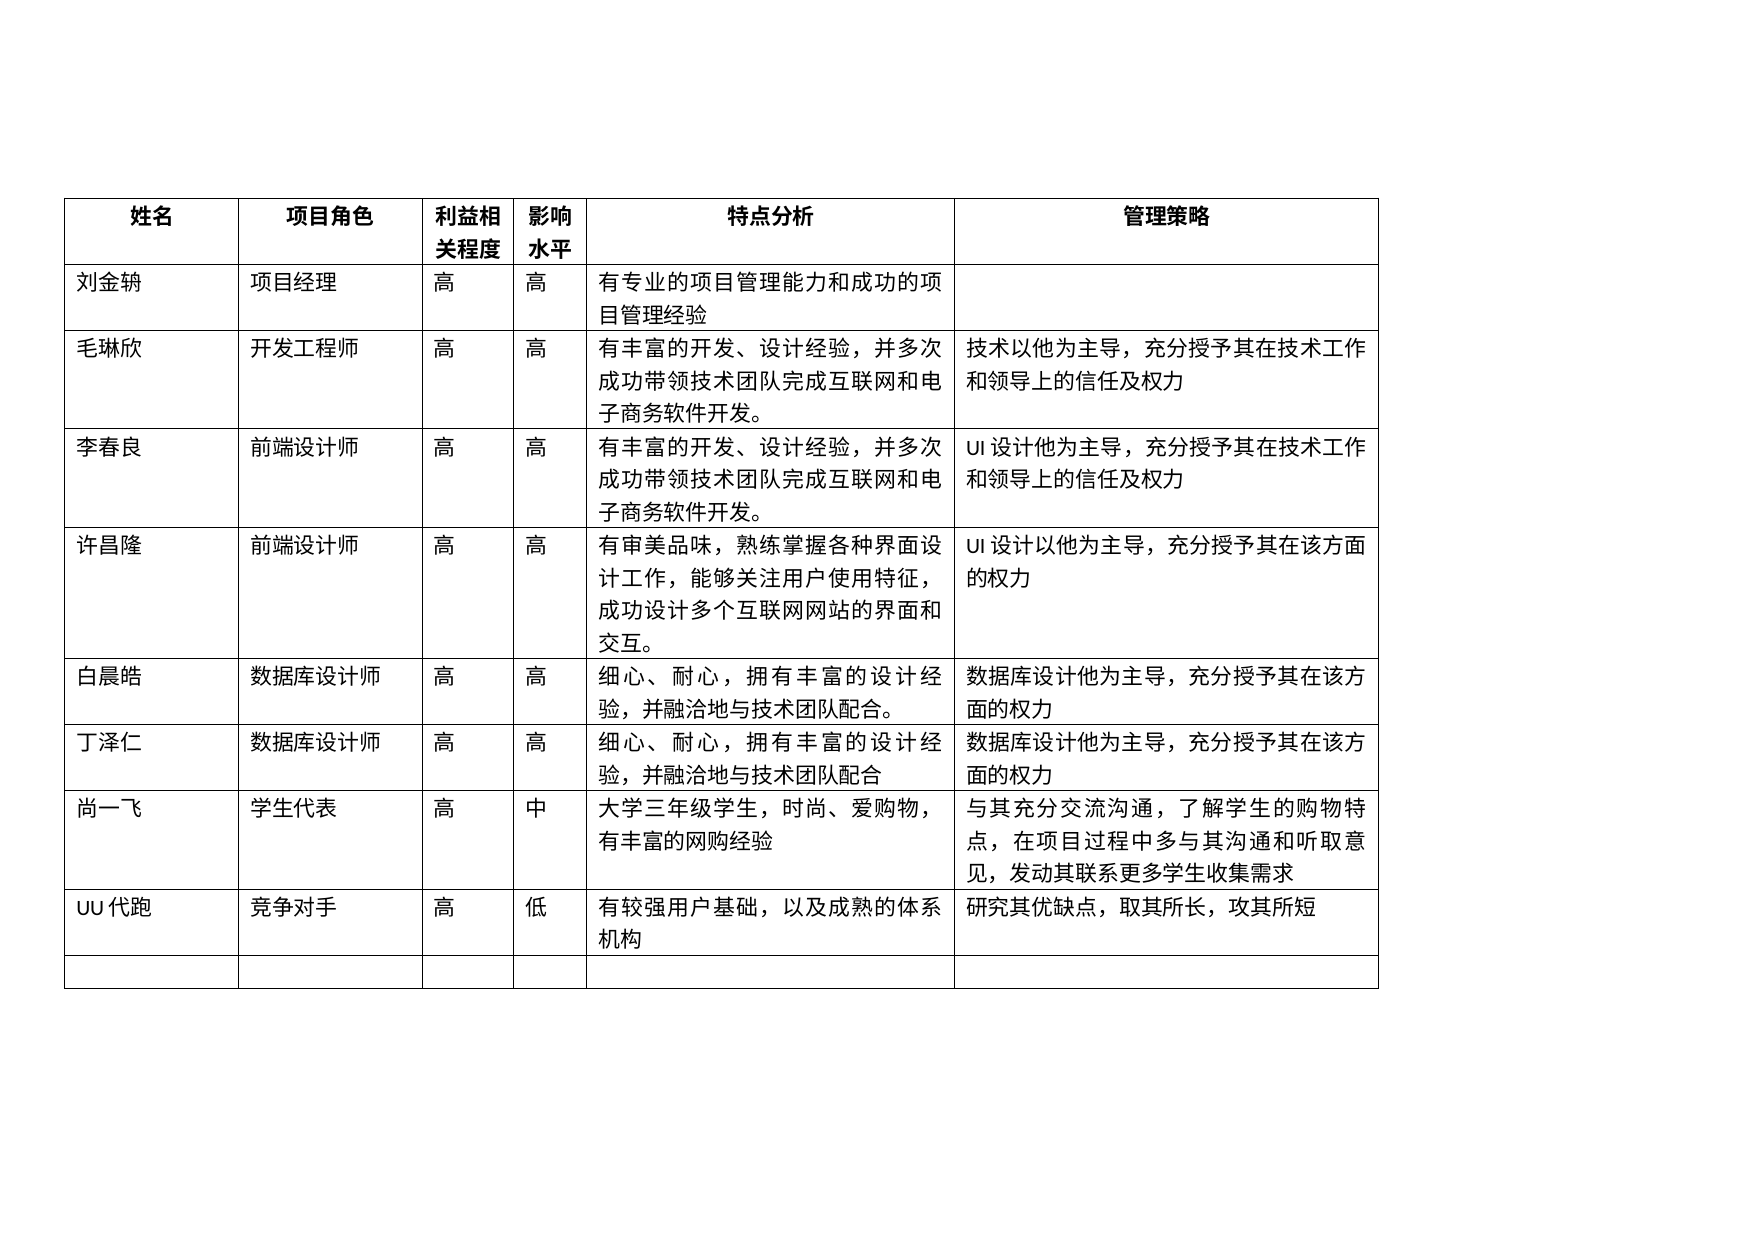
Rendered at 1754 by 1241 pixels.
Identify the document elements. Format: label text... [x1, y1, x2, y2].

table_cell 李春良 [65, 429, 238, 527]
table_cell 技术以他为主导，充分授予其在技术工作和领导上的信任及权力 [955, 331, 1378, 428]
table_cell [955, 956, 1378, 988]
table_header 项目角色 [239, 199, 422, 264]
table_cell 高 [514, 725, 586, 790]
table_cell 学生代表 [239, 791, 422, 888]
table_cell 前端设计师 [239, 528, 422, 658]
table_cell 高 [423, 791, 513, 888]
table_cell 刘金辀 [65, 265, 238, 330]
table_cell [423, 956, 513, 988]
table_cell 高 [514, 265, 586, 330]
table_cell [65, 956, 238, 988]
table_cell 前端设计师 [239, 429, 422, 527]
table_header 特点分析 [587, 199, 954, 264]
table_cell 高 [514, 528, 586, 658]
table_cell 中 [514, 791, 586, 888]
table_cell 数据库设计他为主导，充分授予其在该方面的权力 [955, 725, 1378, 790]
table_cell 尚一飞 [65, 791, 238, 888]
table_cell 高 [514, 659, 586, 724]
table_cell UI设计他为主导，充分授予其在技术工作和领导上的信任及权力 [955, 429, 1378, 527]
table_cell UI设计以他为主导，充分授予其在该方面的权力 [955, 528, 1378, 658]
table_cell [955, 265, 1378, 330]
table_cell 与其充分交流沟通，了解学生的购物特点，在项目过程中多与其沟通和听取意见，发动其联系更多学生收集需求 [955, 791, 1378, 888]
table_cell [239, 956, 422, 988]
table_cell [514, 956, 586, 988]
table_cell 高 [423, 890, 513, 954]
table_cell 细心、耐心，拥有丰富的设计经验，并融洽地与技术团队配合。 [587, 659, 954, 724]
table_cell 高 [514, 331, 586, 428]
table_cell 有较强用户基础，以及成熟的体系机构 [587, 890, 954, 954]
table_cell 有丰富的开发、设计经验，并多次成功带领技术团队完成互联网和电子商务软件开发。 [587, 429, 954, 527]
table_cell 数据库设计他为主导，充分授予其在该方面的权力 [955, 659, 1378, 724]
table_cell 毛琳欣 [65, 331, 238, 428]
table_cell 高 [423, 528, 513, 658]
table_cell 细心、耐心，拥有丰富的设计经验，并融洽地与技术团队配合 [587, 725, 954, 790]
table_cell 高 [423, 659, 513, 724]
table_cell 高 [423, 331, 513, 428]
table_cell 低 [514, 890, 586, 954]
table_cell 有专业的项目管理能力和成功的项目管理经验 [587, 265, 954, 330]
table_cell 高 [423, 429, 513, 527]
table_cell 白晨皓 [65, 659, 238, 724]
table_header 影响水平 [514, 199, 586, 264]
table_cell [587, 956, 954, 988]
table_header 姓名 [65, 199, 238, 264]
table_cell 有审美品味，熟练掌握各种界面设计工作，能够关注用户使用特征，成功设计多个互联网网站的界面和交互。 [587, 528, 954, 658]
table_cell 高 [423, 265, 513, 330]
table_cell 高 [423, 725, 513, 790]
table_cell 高 [514, 429, 586, 527]
table_header 利益相关程度 [423, 199, 513, 264]
table_cell 有丰富的开发、设计经验，并多次成功带领技术团队完成互联网和电子商务软件开发。 [587, 331, 954, 428]
table_cell 数据库设计师 [239, 659, 422, 724]
table_cell 数据库设计师 [239, 725, 422, 790]
table_cell 研究其优缺点，取其所长，攻其所短 [955, 890, 1378, 954]
table_cell 大学三年级学生，时尚、爱购物，有丰富的网购经验 [587, 791, 954, 888]
table_cell 许昌隆 [65, 528, 238, 658]
table_cell 项目经理 [239, 265, 422, 330]
table_cell UU代跑 [65, 890, 238, 954]
table_header 管理策略 [955, 199, 1378, 264]
table_cell 丁泽仁 [65, 725, 238, 790]
table_cell 竞争对手 [239, 890, 422, 954]
table_cell 开发工程师 [239, 331, 422, 428]
